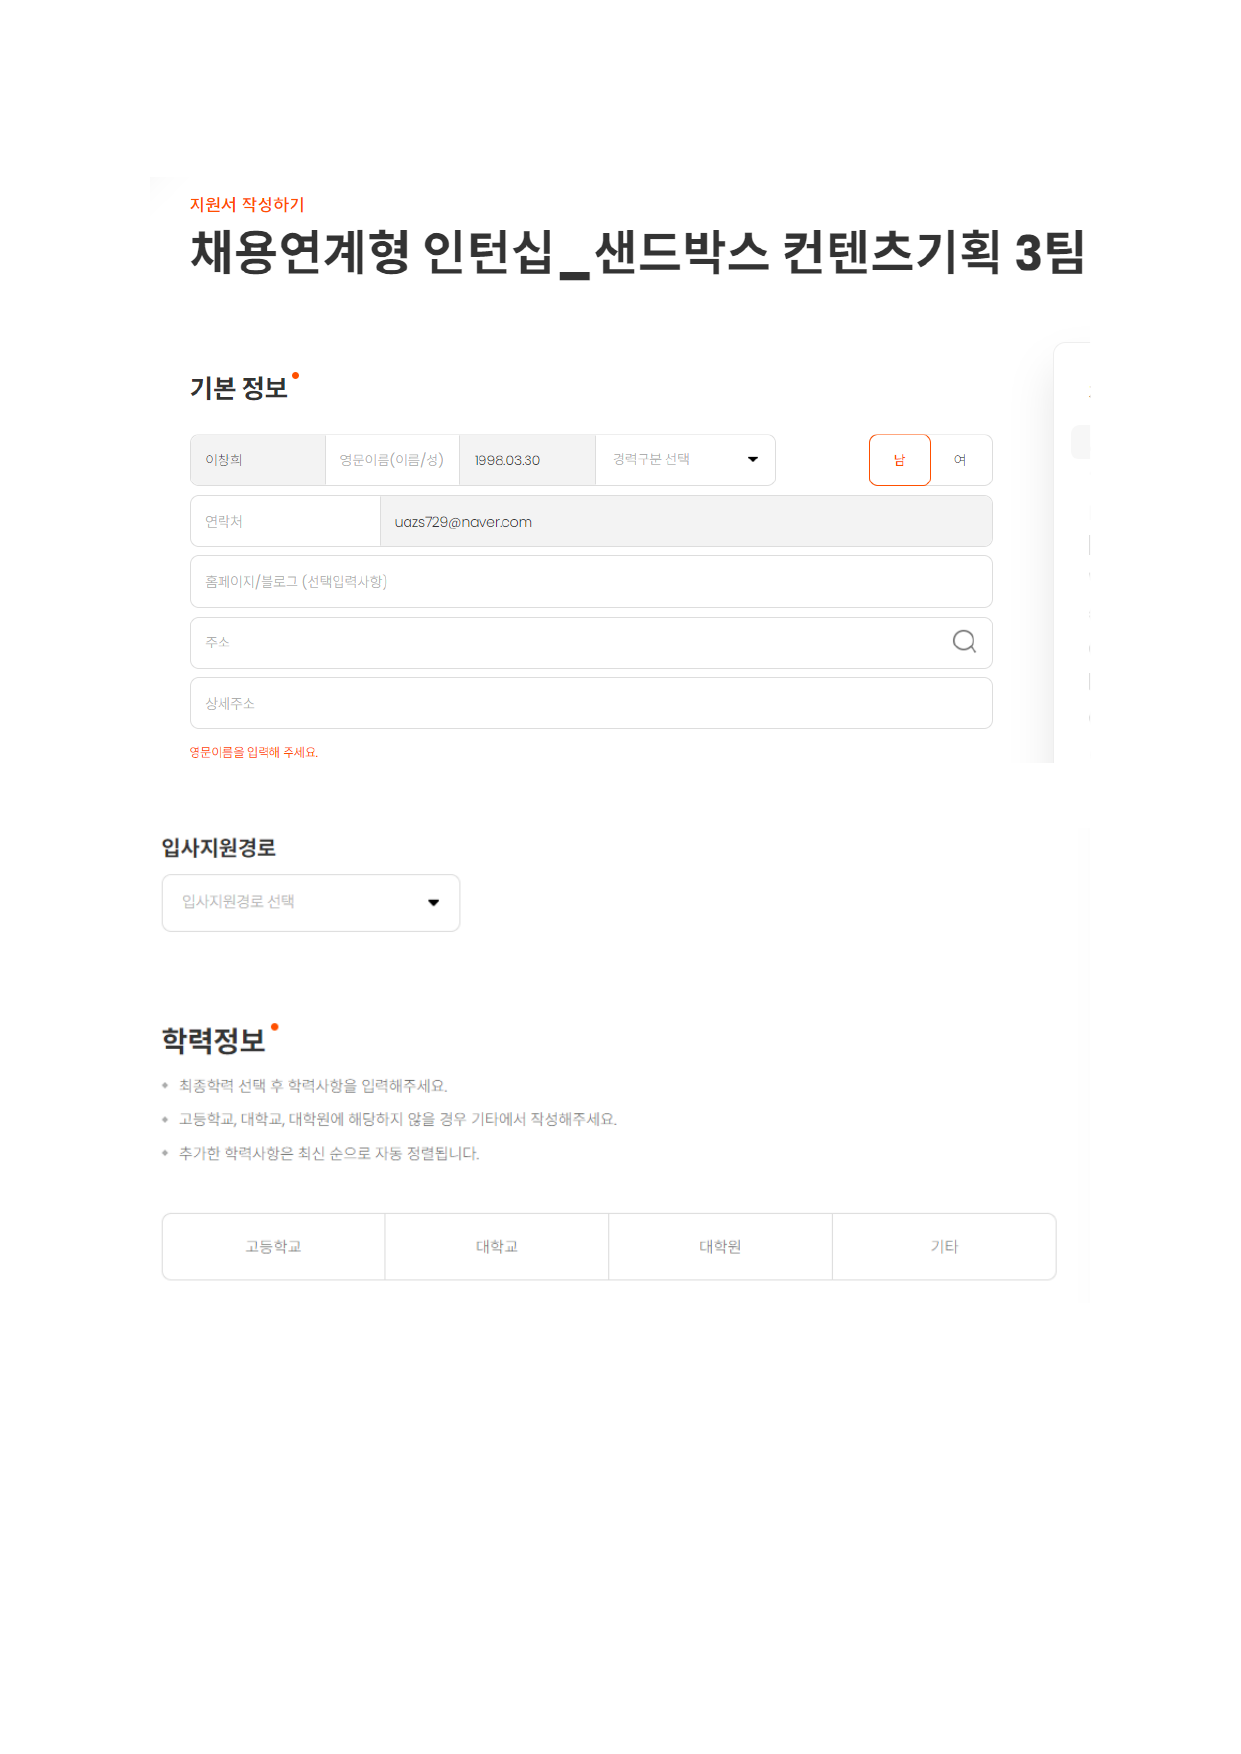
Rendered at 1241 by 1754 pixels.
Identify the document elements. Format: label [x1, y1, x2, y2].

picture [150, 177, 1091, 763]
picture [150, 828, 1091, 1303]
